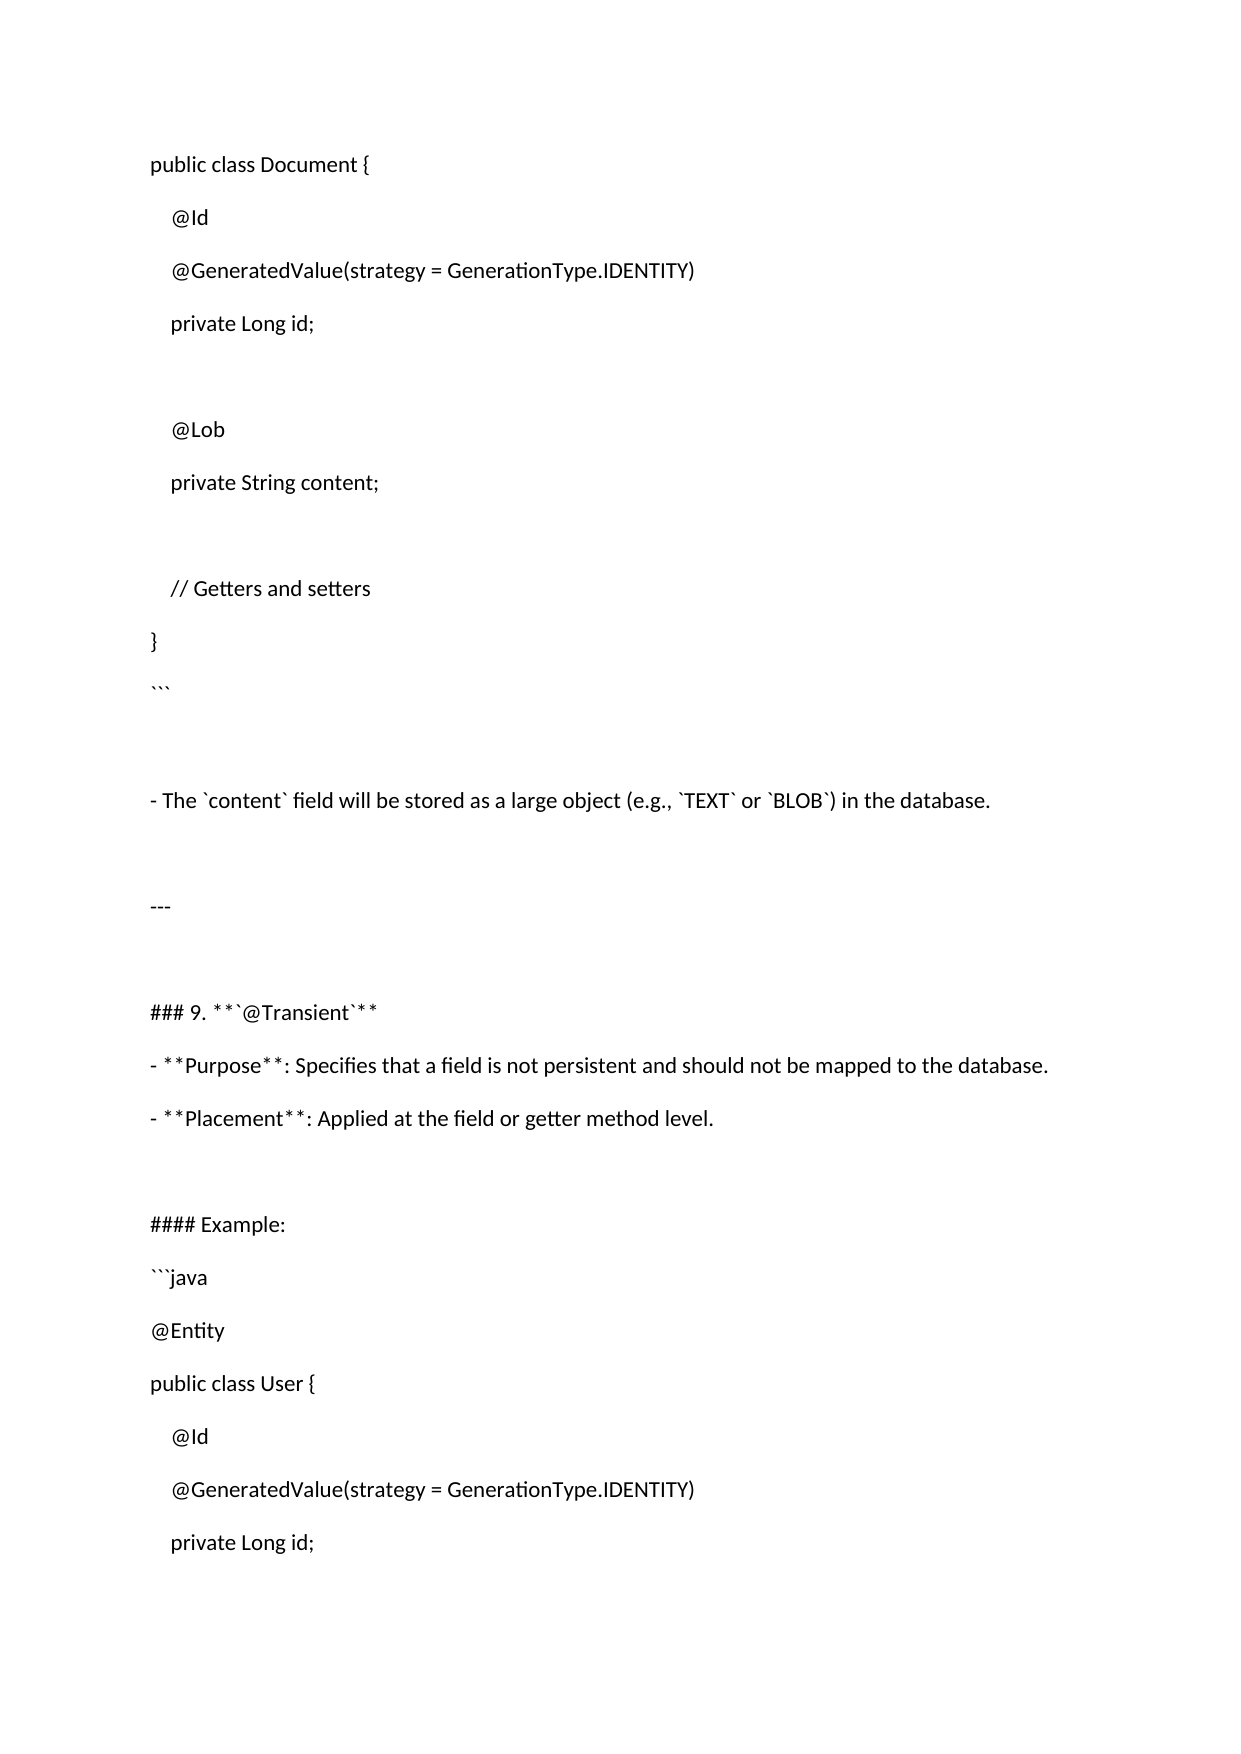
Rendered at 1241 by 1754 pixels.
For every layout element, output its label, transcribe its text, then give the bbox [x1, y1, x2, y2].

text --- [150, 892, 1090, 920]
text public class Document { [150, 150, 1090, 178]
text @Id [150, 203, 1090, 231]
text - **Purpose**: Specifies that a field is not persistent and should not be mapped to the database. [150, 1051, 1090, 1079]
text @Lob [150, 415, 1090, 443]
text @Entity [150, 1316, 1090, 1344]
text private Long id; [150, 309, 1090, 337]
text private Long id; [150, 1528, 1090, 1557]
text #### Example: [150, 1210, 1090, 1238]
text ### 9. **`@Transient`** [150, 998, 1090, 1026]
text // Getters and setters [150, 574, 1090, 602]
text public class User { [150, 1369, 1090, 1397]
text - **Placement**: Applied at the field or getter method level. [150, 1104, 1090, 1132]
text } [150, 627, 1090, 655]
text - The `content` field will be stored as a large object (e.g., `TEXT` or `BLOB`) in the database. [150, 786, 1090, 814]
text @Id [150, 1422, 1090, 1451]
text ```java [150, 1263, 1090, 1291]
text @GeneratedValue(strategy = GenerationType.IDENTITY) [150, 256, 1090, 284]
text ``` [150, 680, 1090, 708]
text private String content; [150, 468, 1090, 496]
text @GeneratedValue(strategy = GenerationType.IDENTITY) [150, 1476, 1090, 1503]
